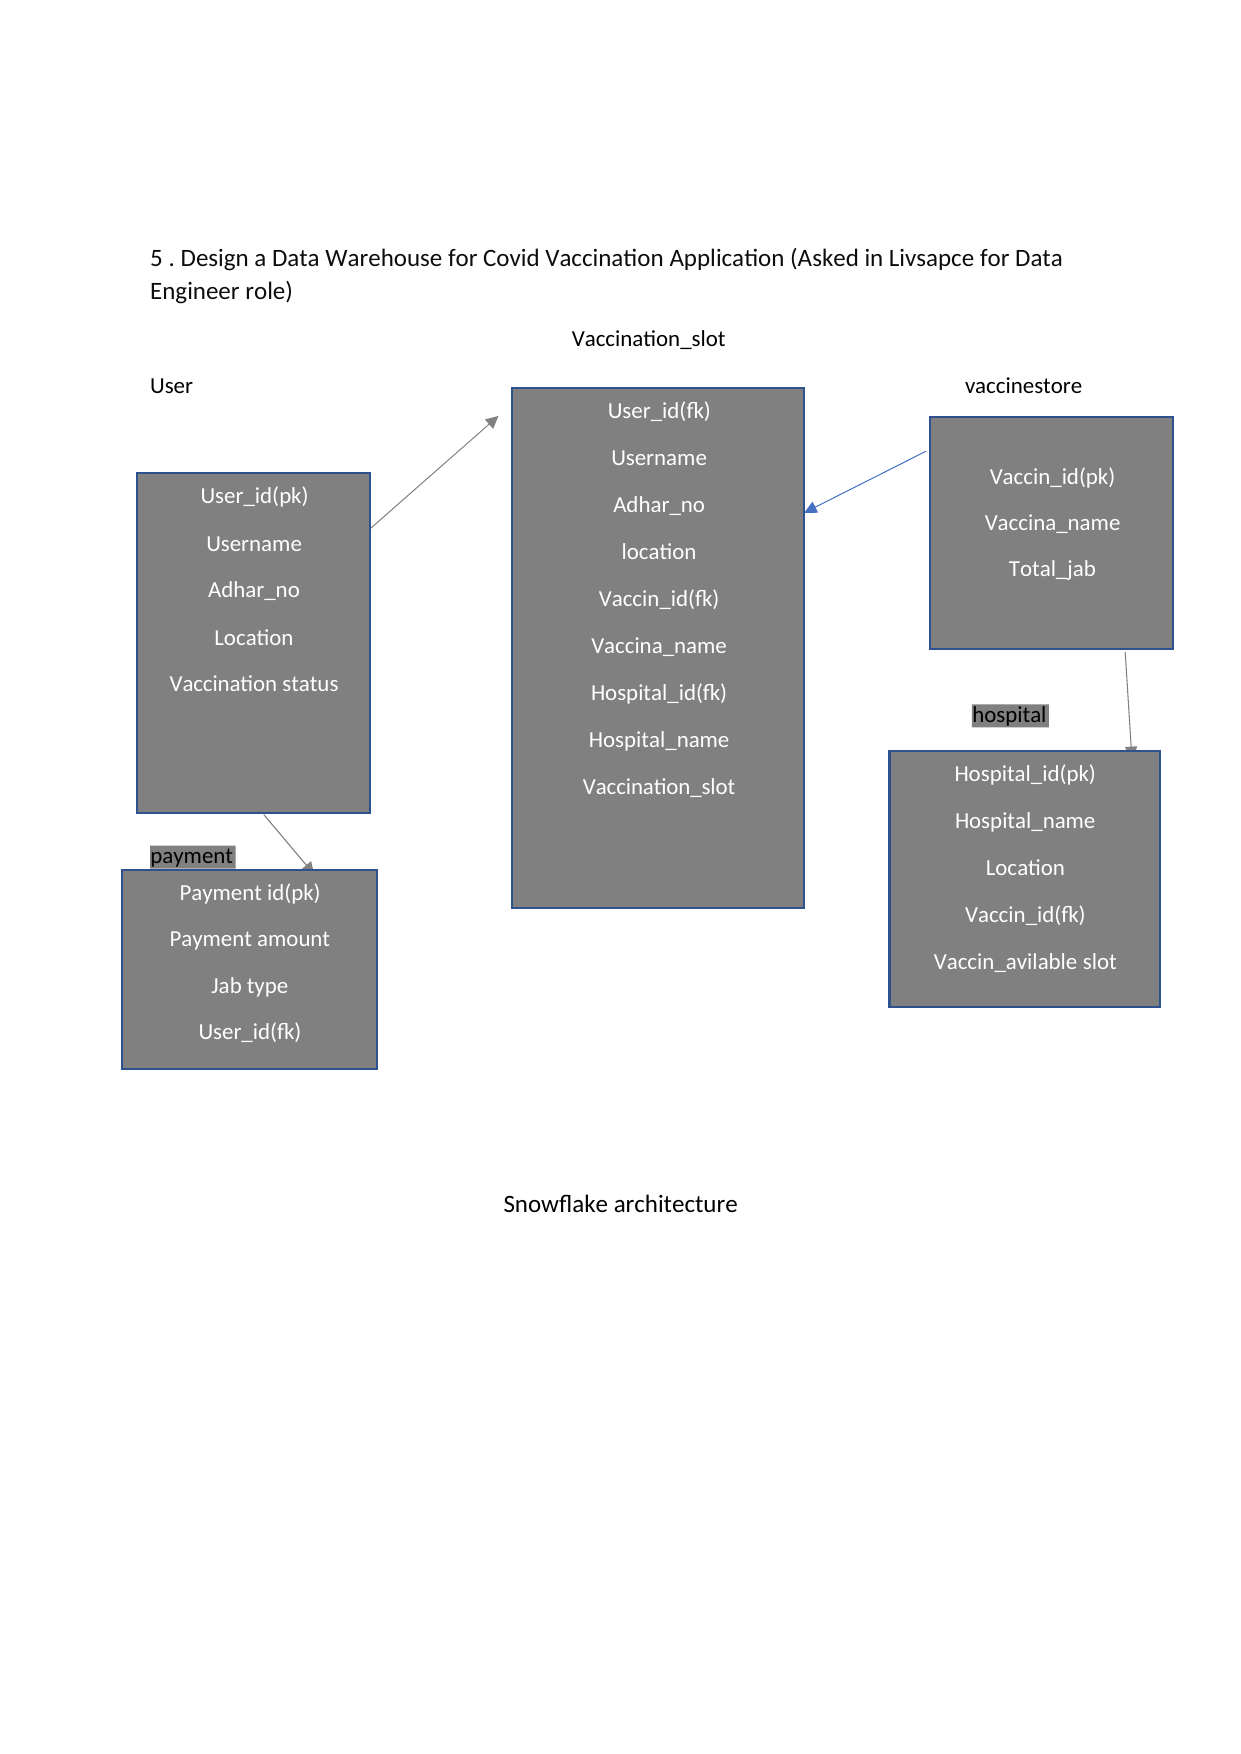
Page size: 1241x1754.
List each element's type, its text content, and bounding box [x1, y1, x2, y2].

text Snowflake architecture [424, 1188, 817, 1218]
text Vaccination_slot [480, 324, 817, 353]
text User vaccinestore [150, 372, 1211, 400]
subtitle 5 . Design a Data Warehouse for Covid Vaccination Application (Asked in Livsapce for Data Engineer role) [150, 242, 1073, 306]
